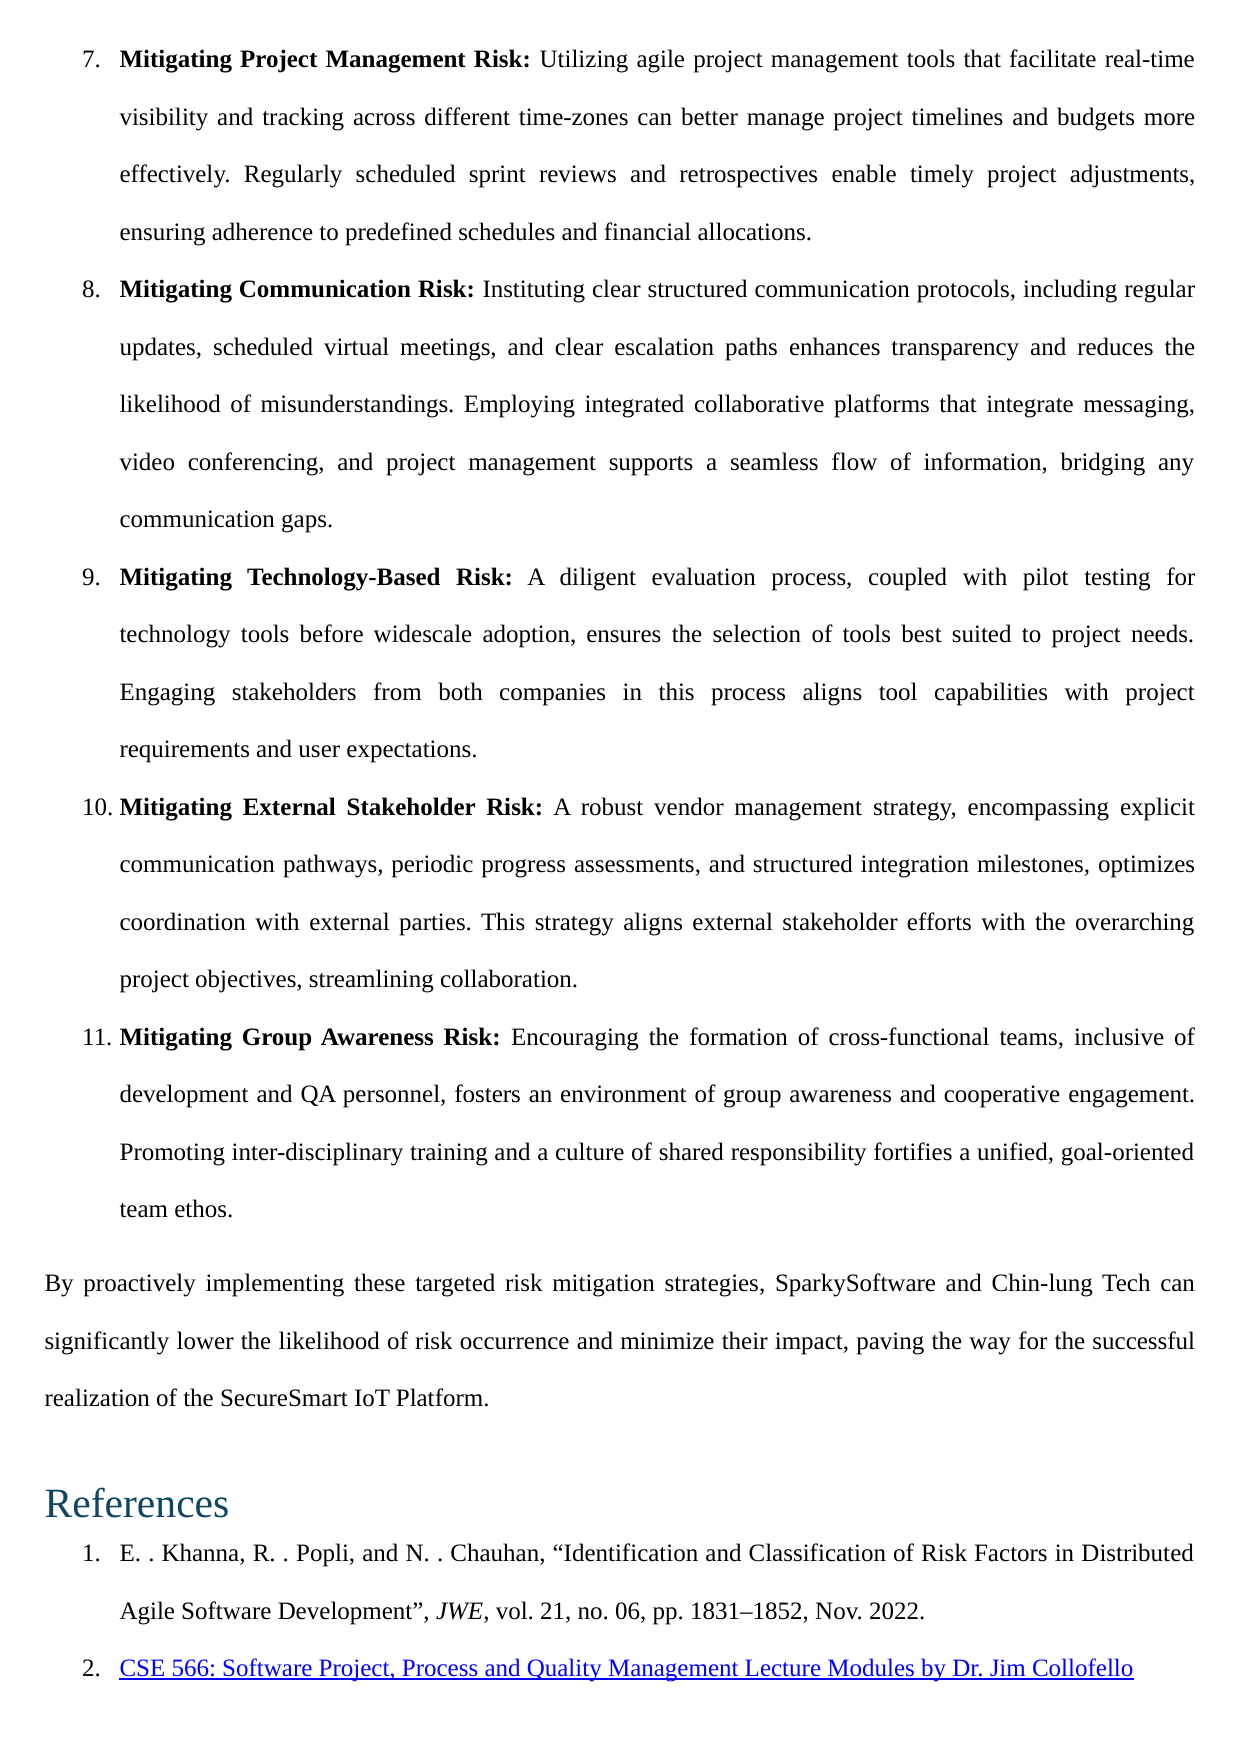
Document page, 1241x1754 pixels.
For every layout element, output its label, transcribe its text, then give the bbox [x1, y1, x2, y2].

list CSE 566: Software Project, Process and Quality Management Lecture Modules by Dr. Jim Collofello [82, 1653, 1196, 1682]
list Mitigating External Stakeholder Risk: A robust vendor management strategy, encompassing explicit communication pathways, periodic progress assessments, and structured integration milestones, optimizes coordination with external parties. This strategy aligns external stakeholder efforts with the overarching project objectives, streamlining collaboration. [82, 792, 1196, 993]
text By proactively implementing these targeted risk mitigation strategies, SparkySoftware and Chin-lung Tech can significantly lower the likelihood of risk occurrence and minimize their impact, paving the way for the successful realization of the SecureSmart IoT Platform. [44, 1268, 1196, 1412]
list Mitigating Technology-Based Risk: A diligent evaluation process, coupled with pilot testing for technology tools before widescale adoption, ensures the selection of tools best suited to project needs. Engaging stakeholders from both companies in this process aligns tool capabilities with project requirements and user expectations. [82, 562, 1196, 763]
list Mitigating Group Awareness Risk: Encouraging the formation of cross-functional teams, inclusive of development and QA personnel, fosters an environment of group awareness and cooperative engagement. Promoting inter-disciplinary training and a culture of shared responsibility fortifies a unified, goal-oriented team ethos. [82, 1022, 1196, 1223]
subtitle References [44, 1478, 1196, 1526]
list Mitigating Communication Risk: Instituting clear structured communication protocols, including regular updates, scheduled virtual meetings, and clear escalation paths enhances transparency and reduces the likelihood of misunderstandings. Employing integrated collaborative platforms that integrate messaging, video conferencing, and project management supports a seamless flow of information, bridging any communication gaps. [82, 274, 1196, 533]
list E. . Khanna, R. . Popli, and N. . Chauhan, “Identification and Classification of Risk Factors in Distributed Agile Software Development”, JWE, vol. 21, no. 06, pp. 1831–1852, Nov. 2022. [82, 1538, 1196, 1625]
list Mitigating Project Management Risk: Utilizing agile project management tools that facilitate real-time visibility and tracking across different time-zones can better manage project timelines and budgets more effectively. Regularly scheduled sprint reviews and retrospectives enable timely project adjustments, ensuring adherence to predefined schedules and financial allocations. [82, 44, 1196, 246]
